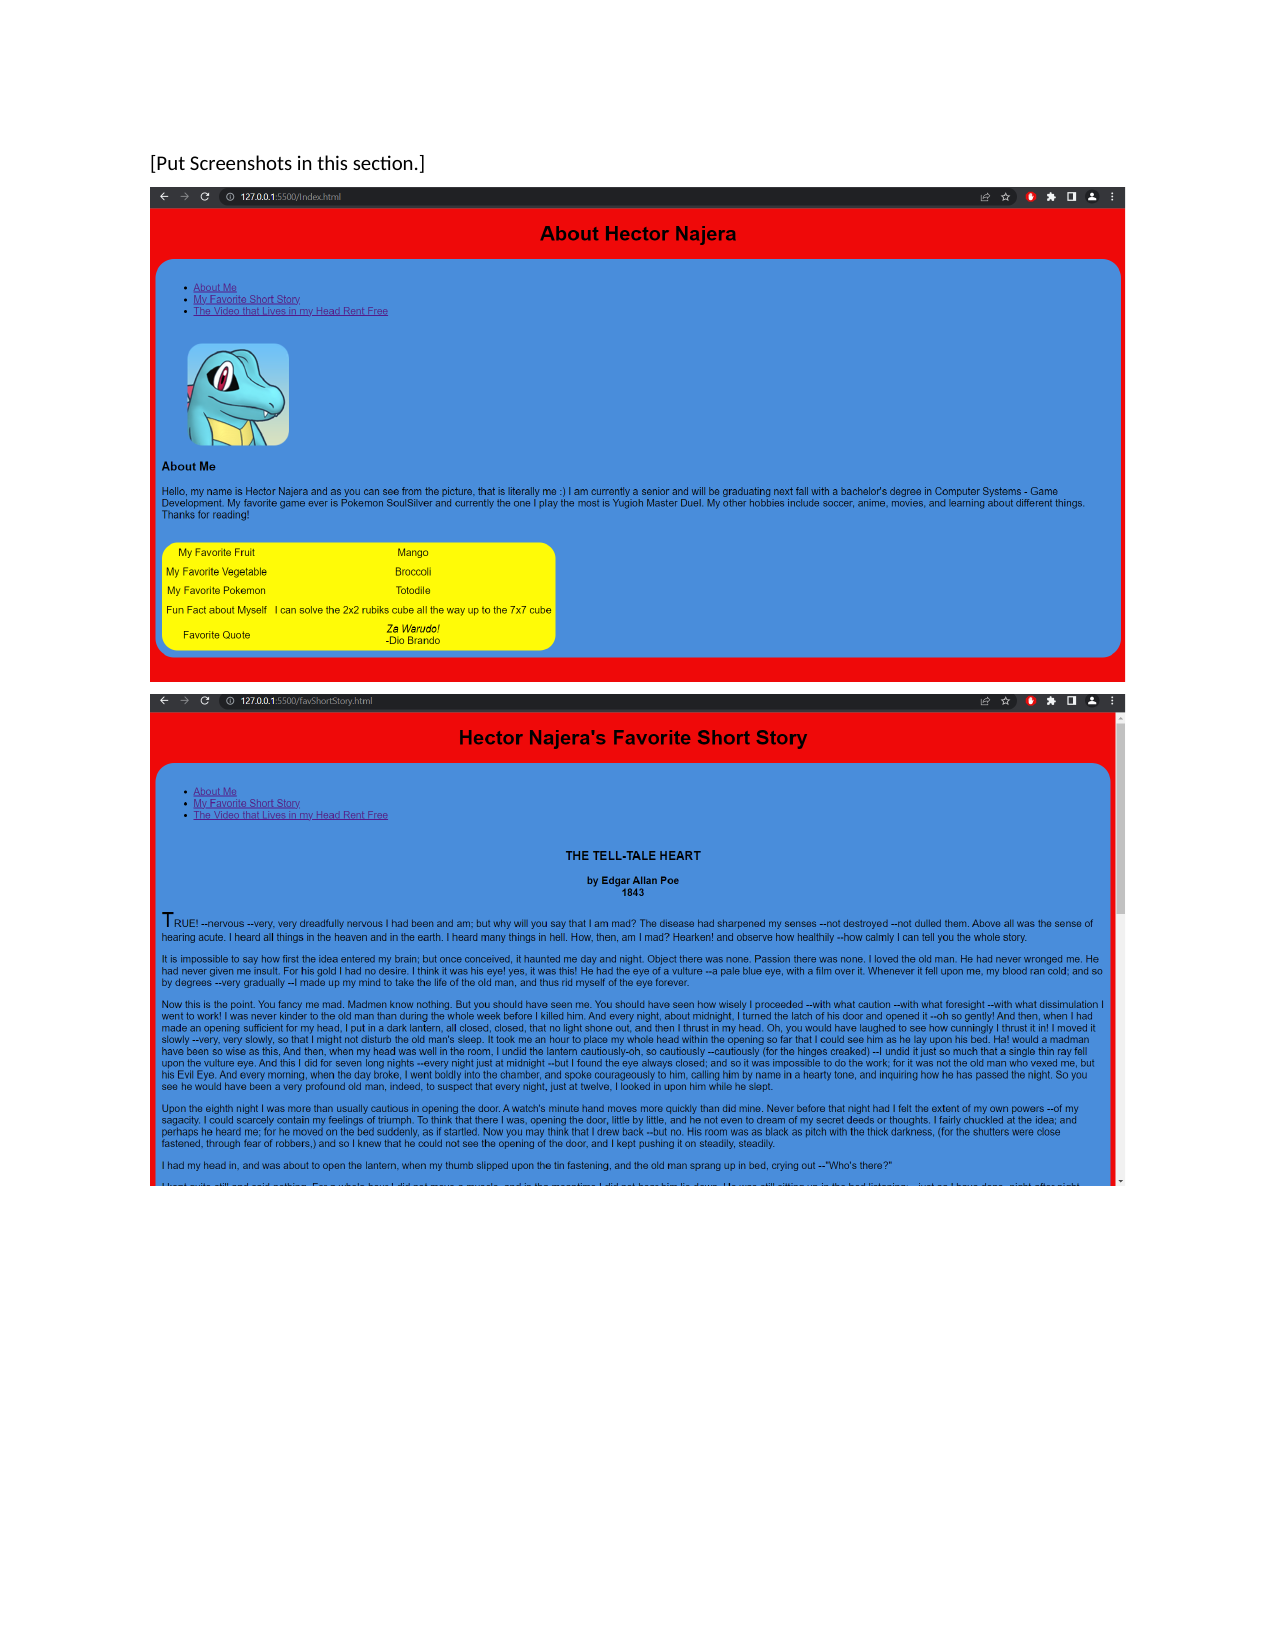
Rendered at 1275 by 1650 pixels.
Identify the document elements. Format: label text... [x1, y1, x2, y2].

picture [150, 694, 1125, 1186]
picture [150, 187, 1125, 682]
text [Put Screenshots in this section.] [150, 150, 1125, 175]
